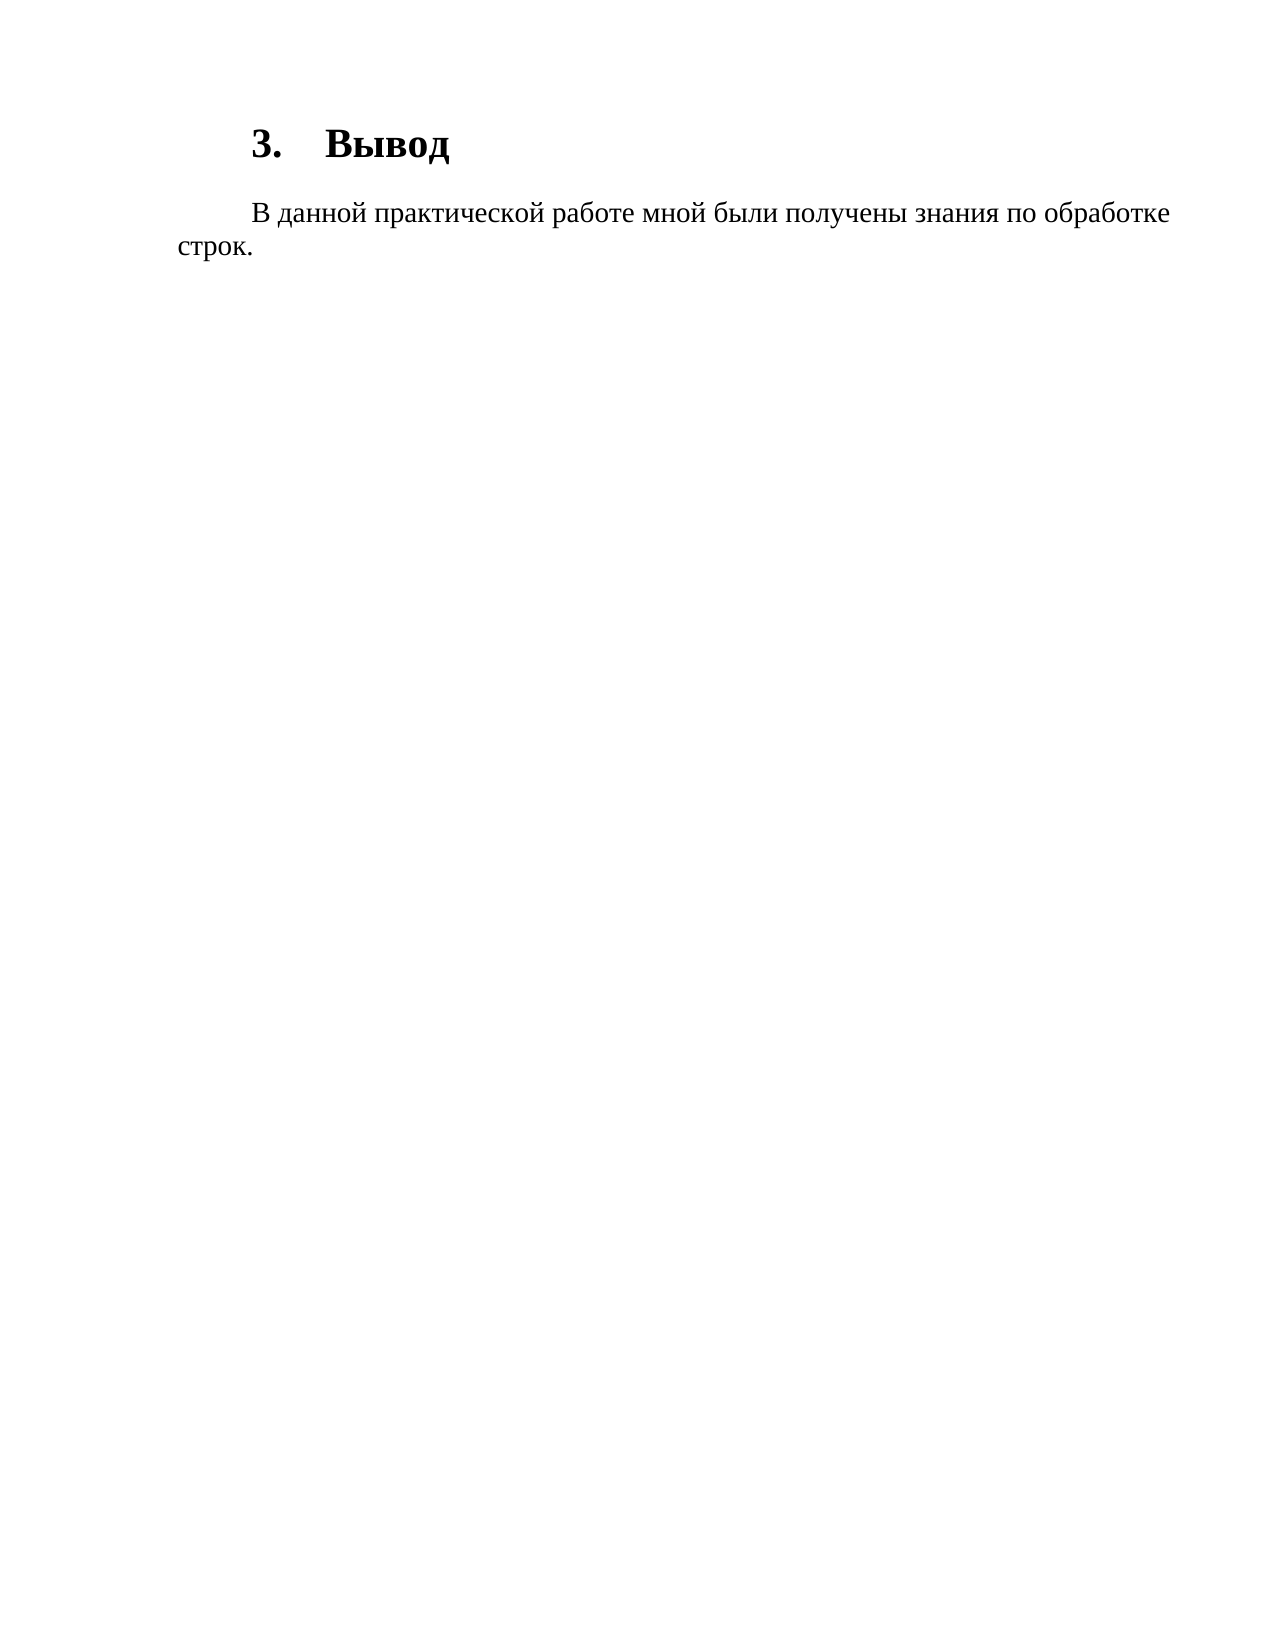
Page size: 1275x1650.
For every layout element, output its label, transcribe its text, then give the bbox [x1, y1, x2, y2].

subtitle Вывод [177, 118, 1186, 166]
text В данной практической работе мной были получены знания по обработке строк. [177, 195, 1186, 262]
